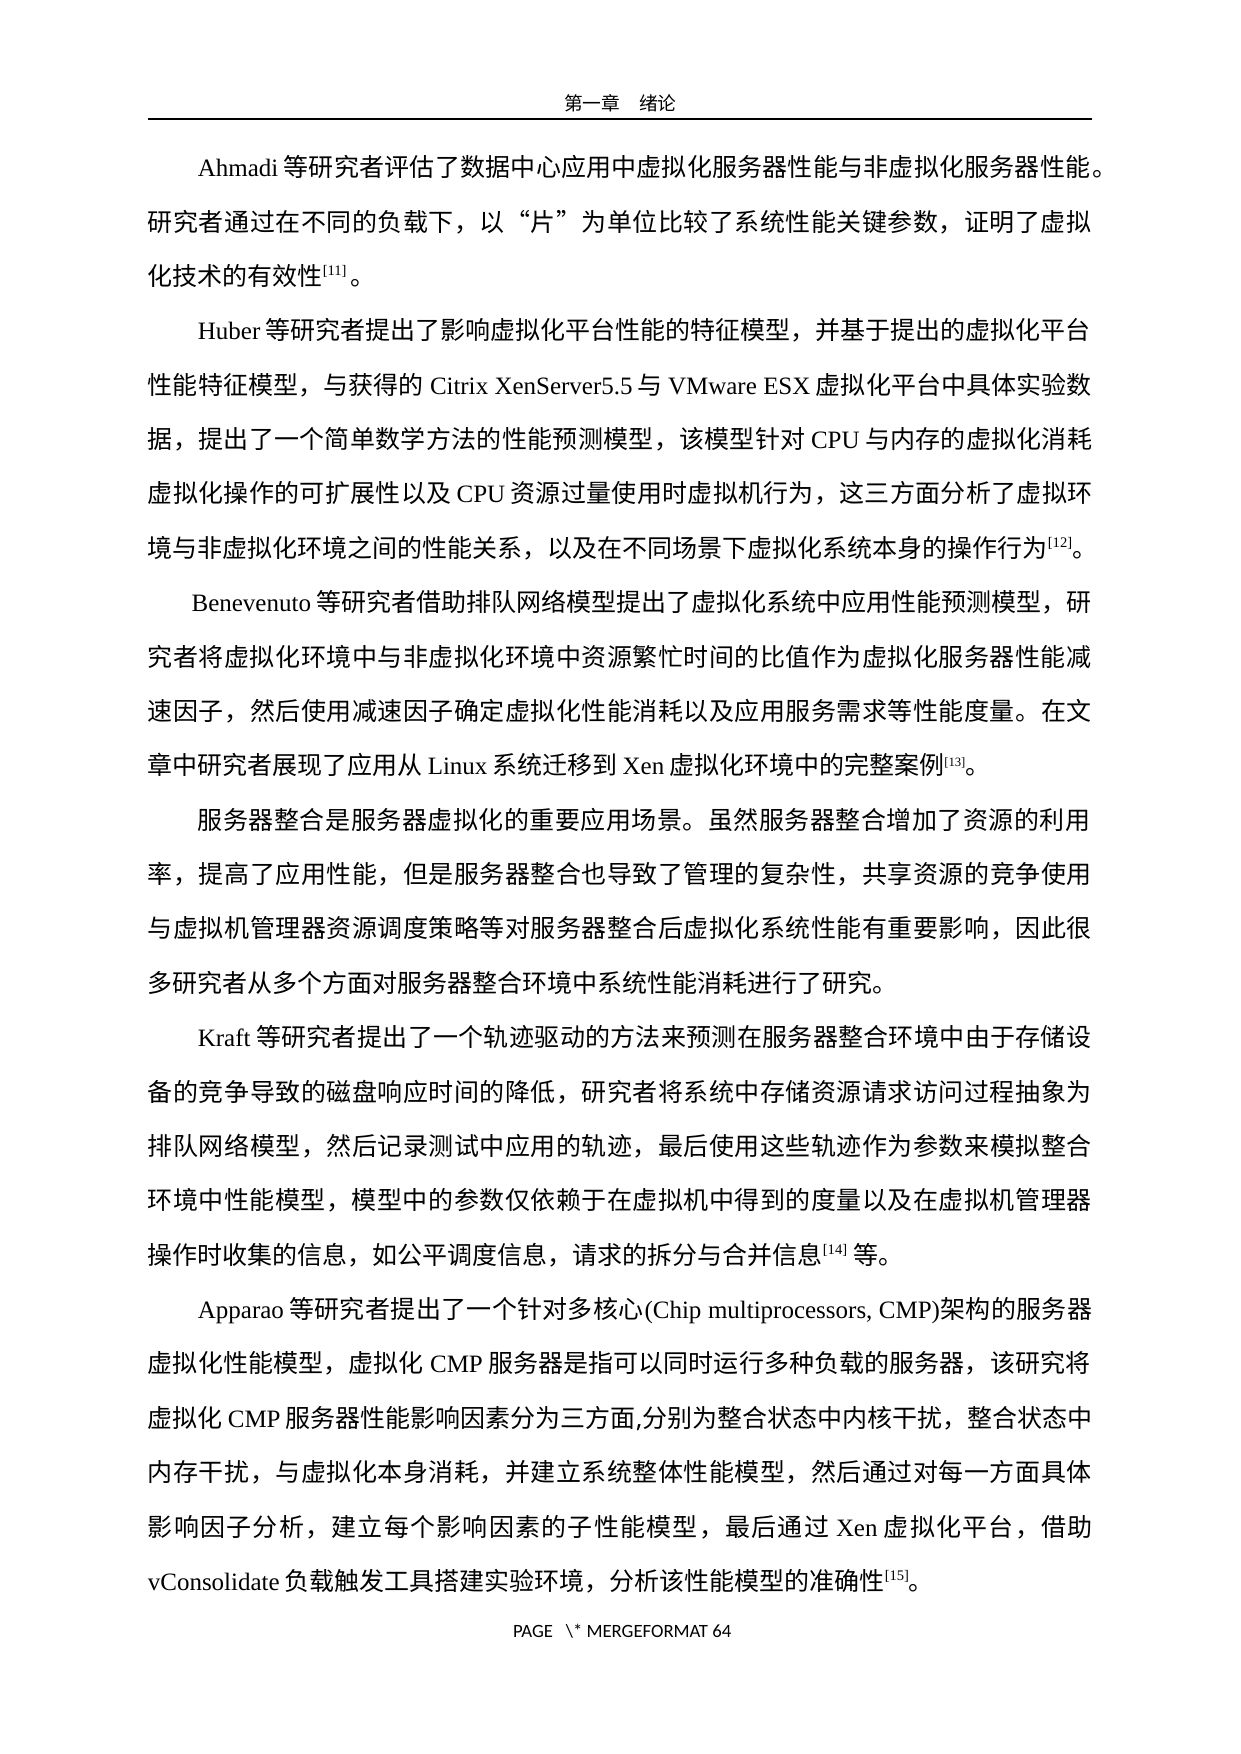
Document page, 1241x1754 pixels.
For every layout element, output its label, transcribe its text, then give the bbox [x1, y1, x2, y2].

text Benevenuto等研究者借助排队网络模型提出了虚拟化系统中应用性能预测模型，研究者将虚拟化环境中与非虚拟化环境中资源繁忙时间的比值作为虚拟化服务器性能减速因子，然后使用减速因子确定虚拟化性能消耗以及应用服务需求等性能度量。在文章中研究者展现了应用从Linux系统迁移到Xen虚拟化环境中的完整案例[]。 [148, 583, 1092, 782]
text Ahmadi等研究者评估了数据中心应用中虚拟化服务器性能与非虚拟化服务器性能。研究者通过在不同的负载下，以“片”为单位比较了系统性能关键参数，证明了虚拟化技术的有效性[] 。 [148, 148, 1092, 293]
text Huber等研究者提出了影响虚拟化平台性能的特征模型，并基于提出的虚拟化平台性能特征模型，与获得的Citrix XenServer5.5与VMware ESX虚拟化平台中具体实验数据，提出了一个简单数学方法的性能预测模型，该模型针对CPU与内存的虚拟化消耗，虚拟化操作的可扩展性以及CPU资源过量使用时虚拟机行为，这三方面分析了虚拟环境与非虚拟化环境之间的性能关系，以及在不同场景下虚拟化系统本身的操作行为[]。 [148, 311, 1092, 564]
text Kraft等研究者提出了一个轨迹驱动的方法来预测在服务器整合环境中由于存储设备的竞争导致的磁盘响应时间的降低，研究者将系统中存储资源请求访问过程抽象为排队网络模型，然后记录测试中应用的轨迹，最后使用这些轨迹作为参数来模拟整合环境中性能模型，模型中的参数仅依赖于在虚拟机中得到的度量以及在虚拟机管理器操作时收集的信息，如公平调度信息，请求的拆分与合并信息[] 等。 [148, 1018, 1092, 1271]
text 服务器整合是服务器虚拟化的重要应用场景。虽然服务器整合增加了资源的利用率，提高了应用性能，但是服务器整合也导致了管理的复杂性，共享资源的竞争使用与虚拟机管理器资源调度策略等对服务器整合后虚拟化系统性能有重要影响，因此很多研究者从多个方面对服务器整合环境中系统性能消耗进行了研究。 [148, 800, 1092, 999]
text Apparao等研究者提出了一个针对多核心(Chip multiprocessors, CMP)架构的服务器虚拟化性能模型，虚拟化CMP服务器是指可以同时运行多种负载的服务器，该研究将虚拟化CMP服务器性能影响因素分为三方面,分别为整合状态中内核干扰，整合状态中内存干扰，与虚拟化本身消耗，并建立系统整体性能模型，然后通过对每一方面具体影响因子分析，建立每个影响因素的子性能模型，最后通过Xen虚拟化平台，借助vConsolidate负载触发工具搭建实验环境，分析该性能模型的准确性[]。 [148, 1289, 1092, 1598]
